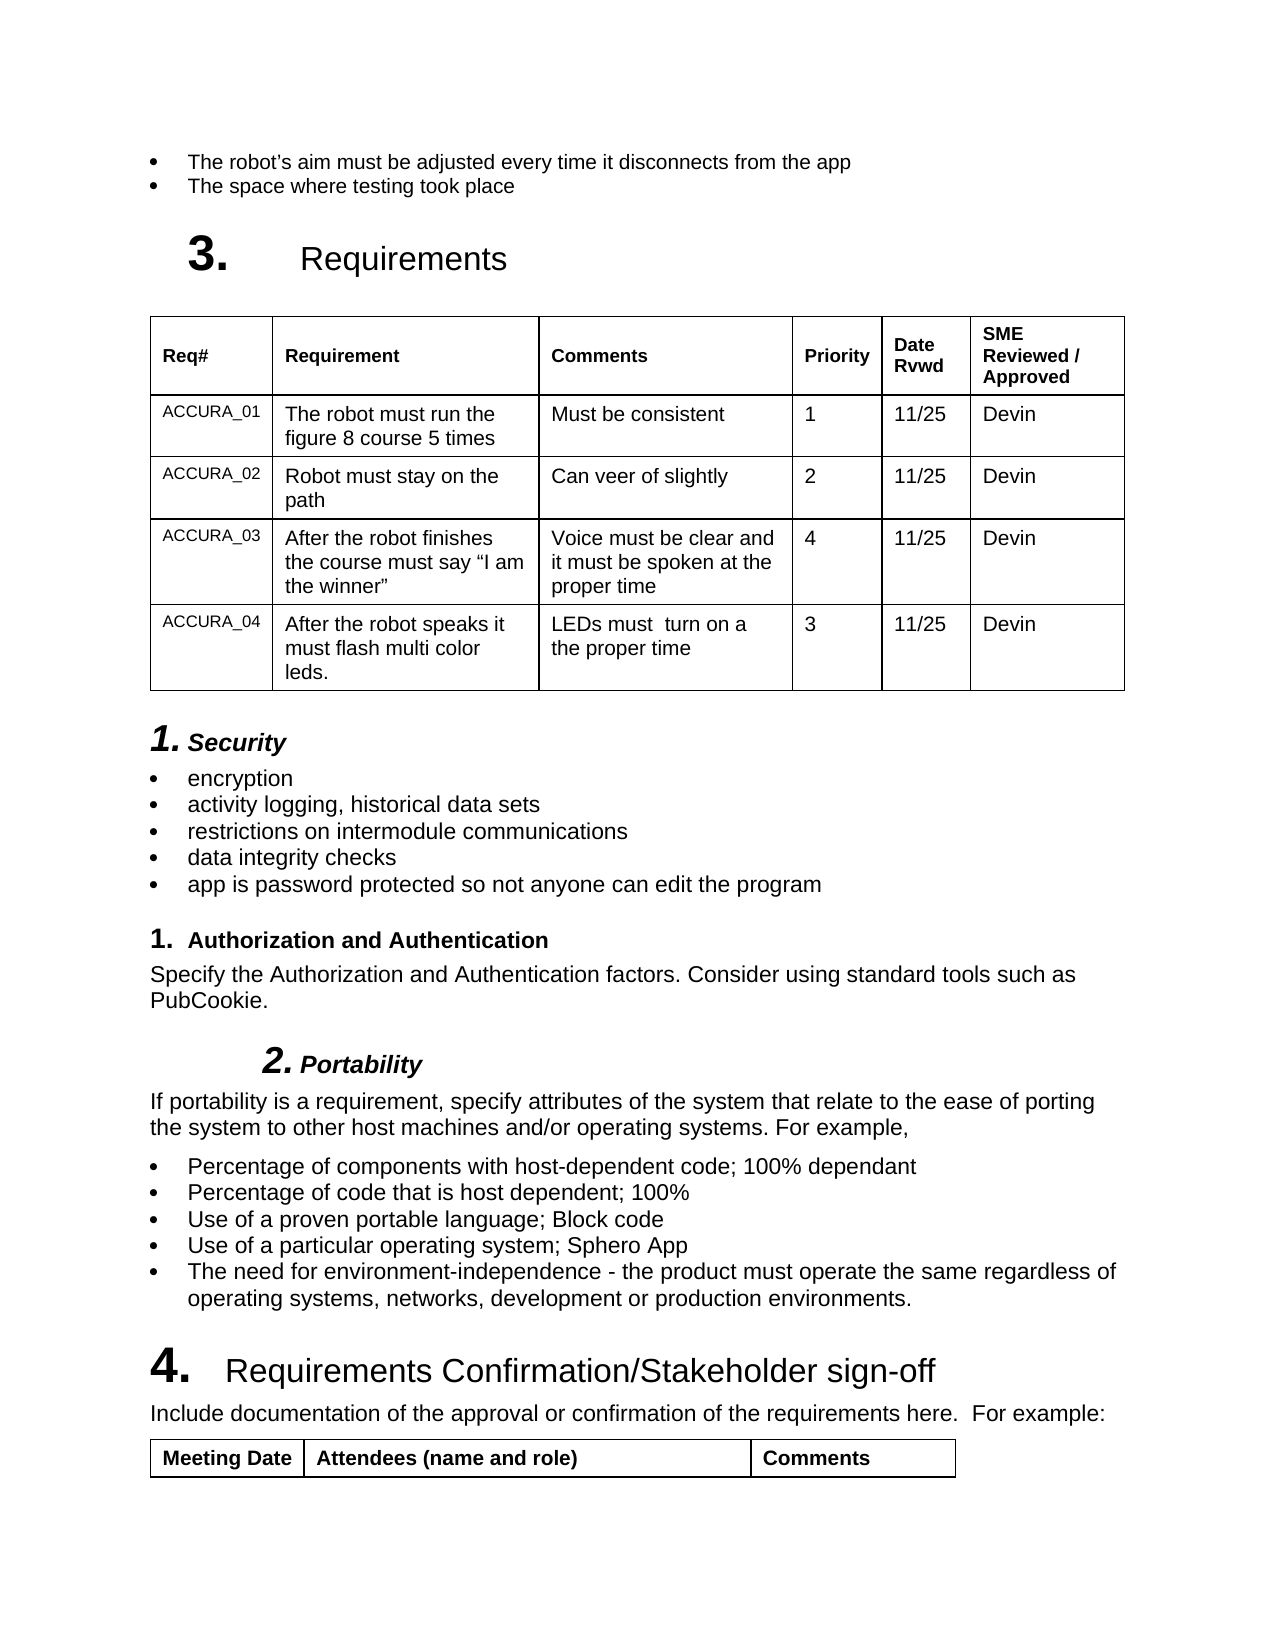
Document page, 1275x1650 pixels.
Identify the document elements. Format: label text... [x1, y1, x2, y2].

list The robot’s aim must be adjusted every time it disconnects from the app [150, 150, 1125, 174]
table_cell 11/25 [883, 520, 970, 604]
list Requirements Confirmation/Stakeholder sign-off [150, 1336, 1125, 1393]
table_cell Devin [971, 457, 1124, 518]
table_cell 11/25 [883, 457, 970, 518]
text Include documentation of the approval or confirmation of the requirements here. For example: [150, 1400, 1125, 1426]
table_cell ACCURA_01 [151, 396, 272, 456]
table_cell Can veer of slightly [540, 457, 792, 518]
table_header Date Rvwd [883, 317, 970, 394]
table_cell ACCURA_02 [151, 457, 272, 518]
table_cell After the robot speaks it must flash multi color leds. [273, 605, 538, 690]
table_cell After the robot finishes the course must say “I am the winner” [273, 520, 538, 604]
table_header Meeting Date [151, 1440, 303, 1476]
table_cell 1 [793, 396, 881, 456]
list app is password protected so not anyone can edit the program [150, 871, 1125, 897]
table_cell Must be consistent [540, 396, 792, 456]
list Percentage of code that is host dependent; 100% [150, 1179, 1125, 1206]
list encryption [150, 765, 1125, 791]
table_cell Devin [971, 520, 1124, 604]
list Use of a proven portable language; Block code [150, 1206, 1125, 1232]
table_header Priority [793, 317, 881, 394]
table_header Comments [752, 1440, 955, 1476]
list Security [150, 716, 1125, 759]
text If portability is a requirement, specify attributes of the system that relate to the ease of porting the system to other host machines and/or operating systems. For example, [150, 1088, 1125, 1140]
table_header Requirement [273, 317, 538, 394]
list The space where testing took place [150, 174, 1125, 198]
table_header SME Reviewed / Approved [971, 317, 1124, 394]
list data integrity checks [150, 844, 1125, 871]
table_cell 11/25 [883, 396, 970, 456]
list Use of a particular operating system; Sphero App [150, 1232, 1125, 1258]
table_cell Devin [971, 396, 1124, 456]
list Authorization and Authentication [150, 922, 1125, 954]
table_cell 3 [793, 605, 881, 690]
table_cell The robot must run the figure 8 course 5 times [273, 396, 538, 456]
list Portability [262, 1038, 1125, 1081]
table_cell 4 [793, 520, 881, 604]
table_header Attendees (name and role) [305, 1440, 750, 1476]
table_header Req# [151, 317, 272, 394]
table_header Comments [540, 317, 792, 394]
table_cell ACCURA_03 [151, 520, 272, 604]
table_cell ACCURA_04 [151, 605, 272, 690]
list restrictions on intermodule communications [150, 818, 1125, 844]
list Percentage of components with host-dependent code; 100% dependant [150, 1153, 1125, 1179]
table_cell Devin [971, 605, 1124, 690]
table_cell Voice must be clear and it must be spoken at the proper time [540, 520, 792, 604]
table_cell 2 [793, 457, 881, 518]
text Specify the Authorization and Authentication factors. Consider using standard tools such as PubCookie. [150, 961, 1125, 1013]
list Requirements [187, 223, 1125, 281]
table_cell 11/25 [883, 605, 970, 690]
list activity logging, historical data sets [150, 791, 1125, 818]
table_cell LEDs must turn on a the proper time [540, 605, 792, 690]
table_cell Robot must stay on the path [273, 457, 538, 518]
list The need for environment-independence - the product must operate the same regardless of operating systems, networks, development or production environments. [150, 1258, 1125, 1311]
